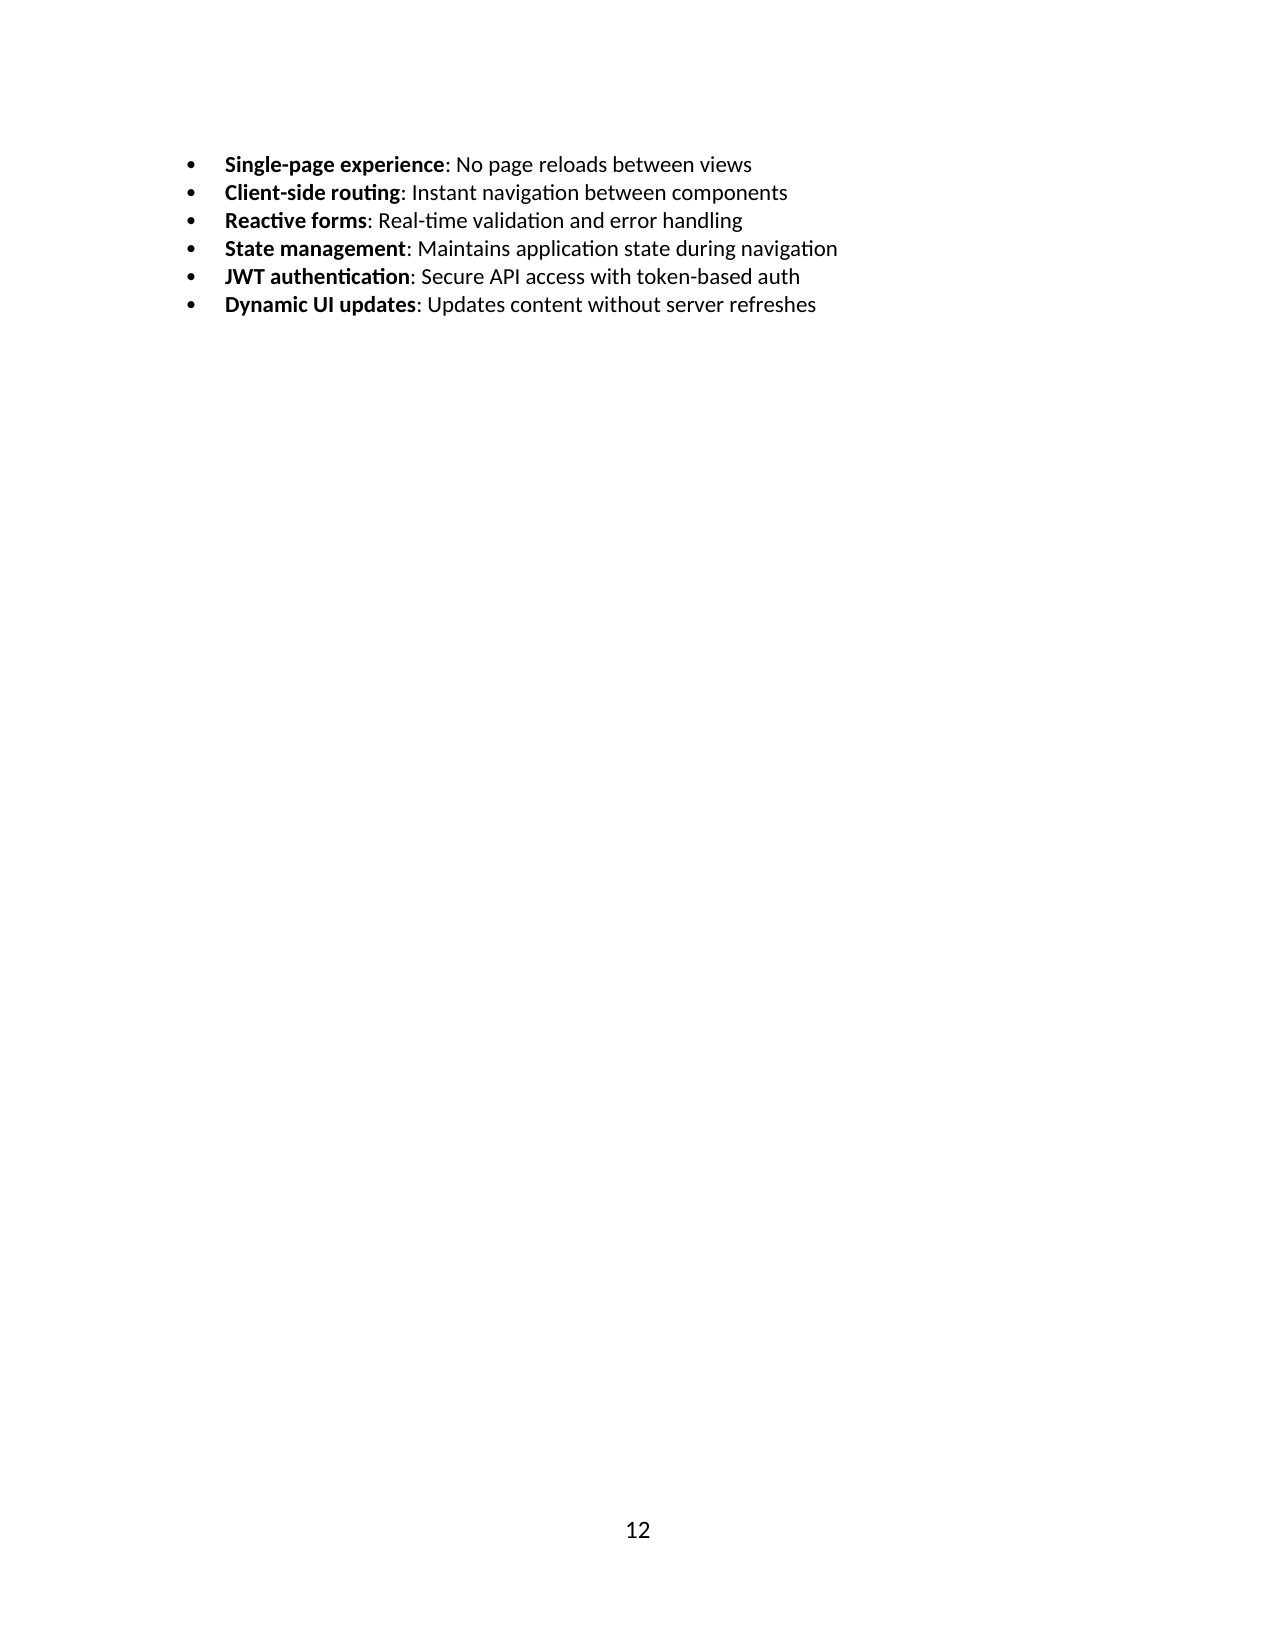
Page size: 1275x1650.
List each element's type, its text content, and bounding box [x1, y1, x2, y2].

list JWT authentication: Secure API access with token-based auth [187, 262, 1125, 290]
list Client-side routing: Instant navigation between components [187, 178, 1125, 206]
list Single-page experience: No page reloads between views [187, 150, 1125, 178]
list State management: Maintains application state during navigation [187, 234, 1125, 262]
list Reactive forms: Real-time validation and error handling [187, 206, 1125, 234]
list Dynamic UI updates: Updates content without server refreshes [187, 290, 1125, 318]
